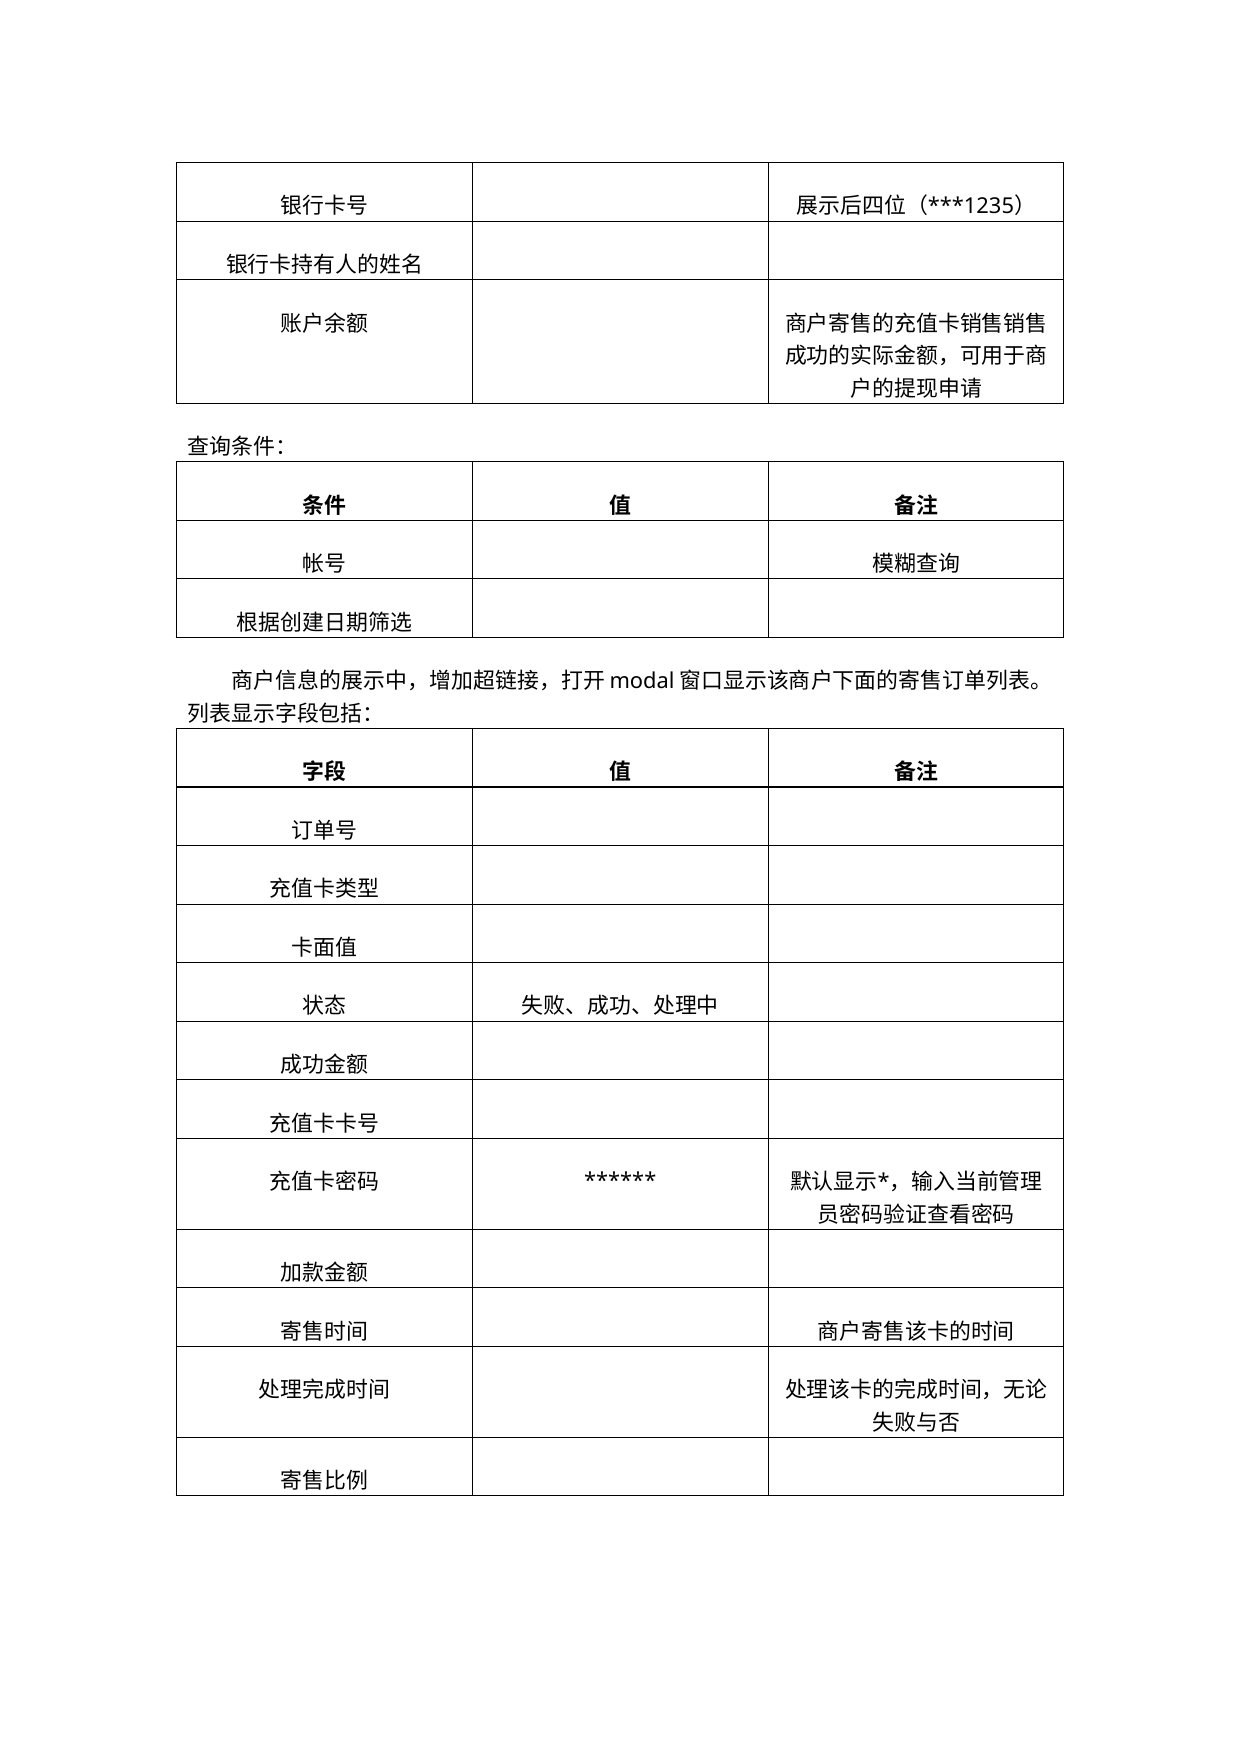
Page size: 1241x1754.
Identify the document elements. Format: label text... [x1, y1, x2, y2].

table_cell 寄售比例 [177, 1438, 472, 1495]
table_cell [473, 1288, 768, 1346]
table_cell 账户余额 [177, 280, 472, 403]
table_cell 状态 [177, 963, 472, 1021]
table_header 值 [473, 462, 768, 520]
table_cell 默认显示*，输入当前管理员密码验证查看密码 [769, 1139, 1063, 1229]
table_cell [769, 1022, 1063, 1079]
table_cell [473, 905, 768, 962]
table_cell [769, 788, 1063, 845]
table_cell 根据创建日期筛选 [177, 579, 472, 637]
table_cell [769, 905, 1063, 962]
table_header 字段 [177, 729, 472, 786]
table_cell 商户寄售该卡的时间 [769, 1288, 1063, 1346]
table_cell [769, 222, 1063, 279]
table_cell [473, 1438, 768, 1495]
table_cell [473, 579, 768, 637]
table_cell 加款金额 [177, 1230, 472, 1287]
table_cell 订单号 [177, 788, 472, 845]
table_cell 银行卡持有人的姓名 [177, 222, 472, 279]
table_cell [769, 579, 1063, 637]
table_cell 寄售时间 [177, 1288, 472, 1346]
table_cell 商户寄售的充值卡销售销售成功的实际金额，可用于商户的提现申请 [769, 280, 1063, 403]
table_cell [473, 788, 768, 845]
table_cell 银行卡号 [177, 163, 472, 221]
table_cell [769, 1438, 1063, 1495]
table_cell 充值卡卡号 [177, 1080, 472, 1138]
table_cell [473, 222, 768, 279]
table_cell [473, 280, 768, 403]
table_cell [473, 163, 768, 221]
table_cell 充值卡密码 [177, 1139, 472, 1229]
table_cell 处理该卡的完成时间，无论失败与否 [769, 1347, 1063, 1437]
table_header 值 [473, 729, 768, 786]
table_cell 处理完成时间 [177, 1347, 472, 1437]
table_cell [473, 521, 768, 578]
table_cell [473, 846, 768, 903]
table_header 条件 [177, 462, 472, 520]
table_cell 成功金额 [177, 1022, 472, 1079]
table_header 备注 [769, 462, 1063, 520]
table_cell [769, 1080, 1063, 1138]
list 查询条件： [187, 429, 1053, 461]
table_cell [769, 963, 1063, 1021]
table_cell [769, 846, 1063, 903]
table_cell 卡面值 [177, 905, 472, 962]
table_cell 模糊查询 [769, 521, 1063, 578]
table_cell [473, 1347, 768, 1437]
table_cell 失败、成功、处理中 [473, 963, 768, 1021]
table_cell 充值卡类型 [177, 846, 472, 903]
table_cell [769, 1230, 1063, 1287]
table_cell [473, 1080, 768, 1138]
table_cell 帐号 [177, 521, 472, 578]
table_cell 展示后四位（***1235） [769, 163, 1063, 221]
list 商户信息的展示中，增加超链接，打开modal窗口显示该商户下面的寄售订单列表。列表显示字段包括： [187, 663, 1053, 728]
table_header 备注 [769, 729, 1063, 786]
table_cell [473, 1022, 768, 1079]
table_cell ****** [473, 1139, 768, 1229]
table_cell [473, 1230, 768, 1287]
